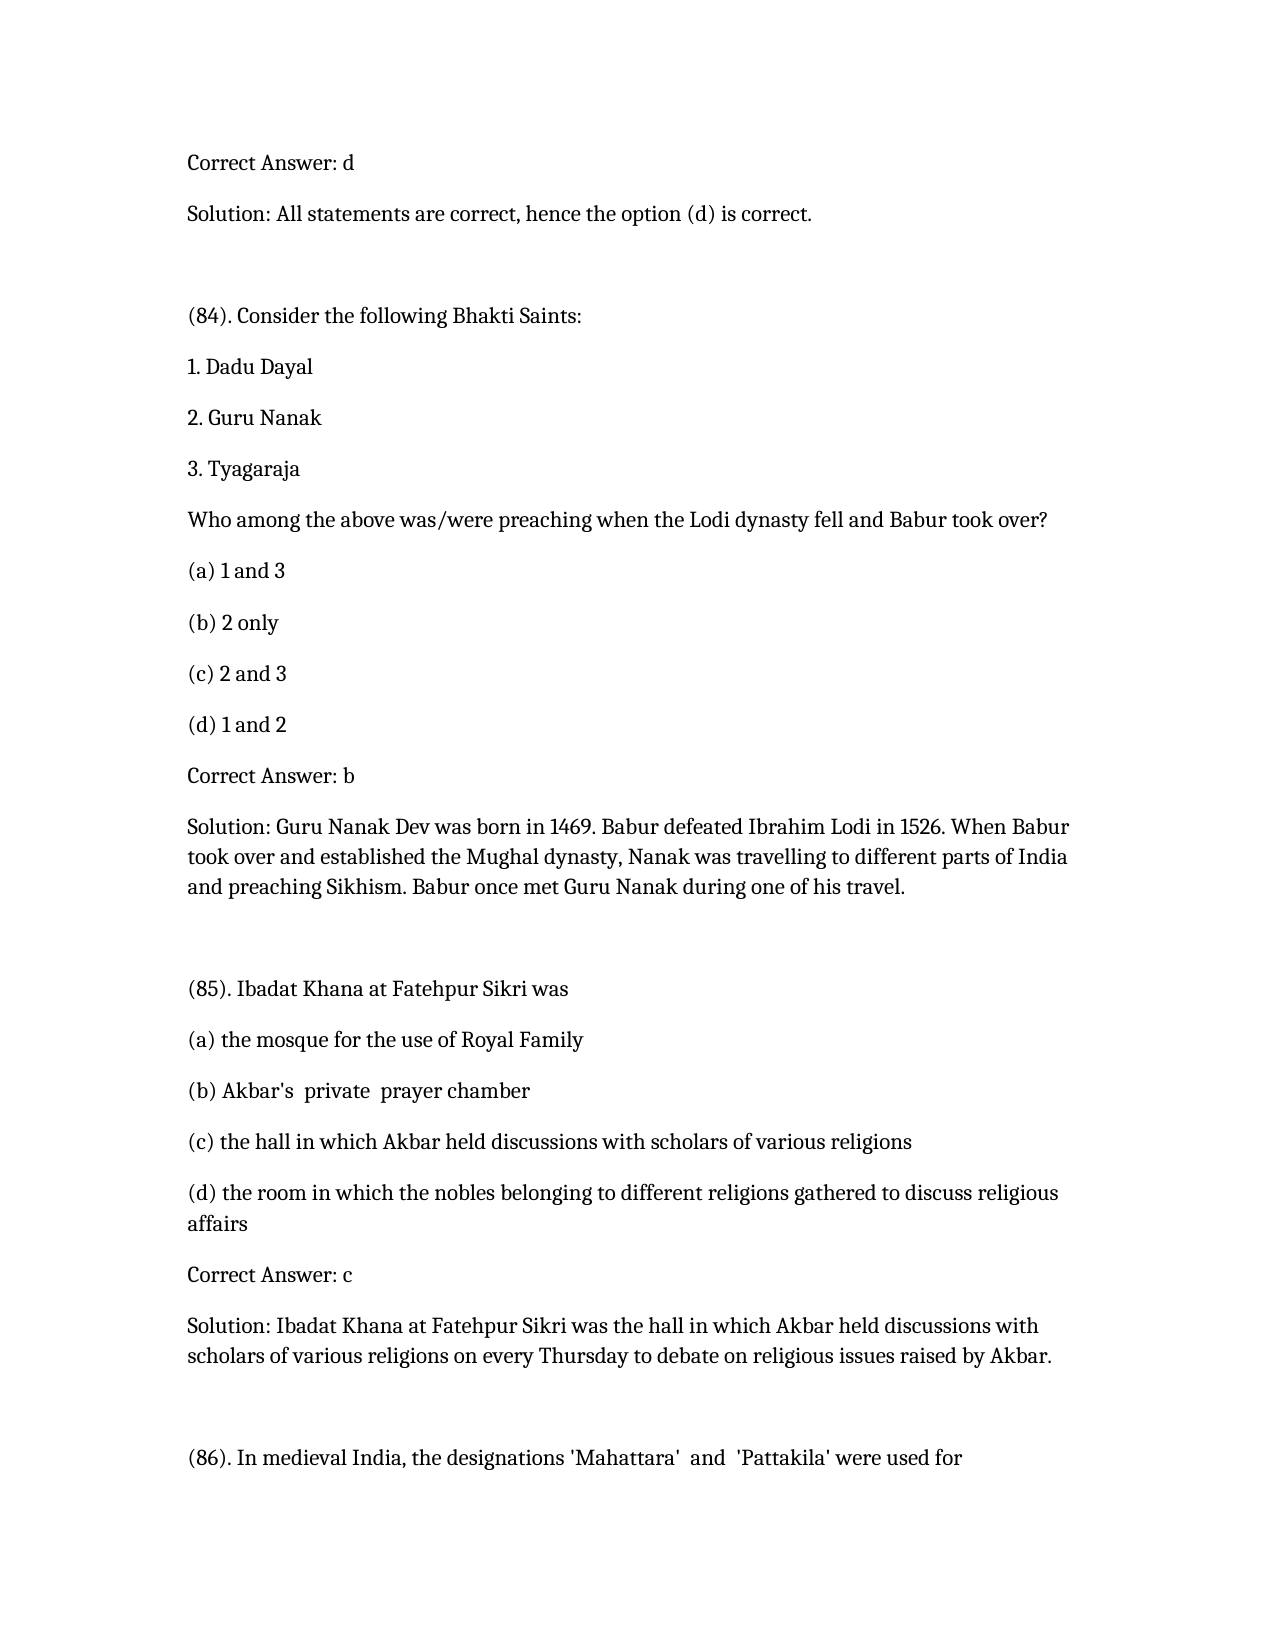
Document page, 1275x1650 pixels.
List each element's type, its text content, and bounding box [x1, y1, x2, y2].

text (d) 1 and 2 [187, 711, 1087, 738]
text Correct Answer: c [187, 1261, 1087, 1288]
text Who among the above was/were preaching when the Lodi dynasty fell and Babur took over? [187, 507, 1087, 534]
text (d) the room in which the nobles belonging to different religions gathered to discuss religious affairs [187, 1180, 1087, 1237]
text Correct Answer: d [187, 150, 1087, 176]
text 3. Tyagaraja [187, 456, 1087, 483]
text Correct Answer: b [187, 762, 1087, 789]
text (a) the mosque for the use of Royal Family [187, 1027, 1087, 1053]
text (85). Ibadat Khana at Fatehpur Sikri was [187, 976, 1087, 1002]
text (84). Consider the following Bhakti Saints: [187, 303, 1087, 329]
text (b) Akbar's private prayer chamber [187, 1078, 1087, 1104]
text Solution: All statements are correct, hence the option (d) is correct. [187, 201, 1087, 227]
text 1. Dadu Dayal [187, 354, 1087, 381]
text (86). In medieval India, the designations 'Mahattara' and 'Pattakila' were used for [187, 1445, 1087, 1471]
text (c) 2 and 3 [187, 660, 1087, 687]
text (c) the hall in which Akbar held discussions with scholars of various religions [187, 1129, 1087, 1156]
text Solution: Guru Nanak Dev was born in 1469. Babur defeated Ibrahim Lodi in 1526. When Babur took over and established the Mughal dynasty, Nanak was travelling to different parts of India and preaching Sikhism. Babur once met Guru Nanak during one of his travel. [187, 813, 1087, 900]
text Solution: Ibadat Khana at Fatehpur Sikri was the hall in which Akbar held discussions with scholars of various religions on every Thursday to debate on religious issues raised by Akbar. [187, 1312, 1087, 1369]
text (b) 2 only [187, 609, 1087, 636]
text 2. Guru Nanak [187, 405, 1087, 432]
text (a) 1 and 3 [187, 558, 1087, 585]
